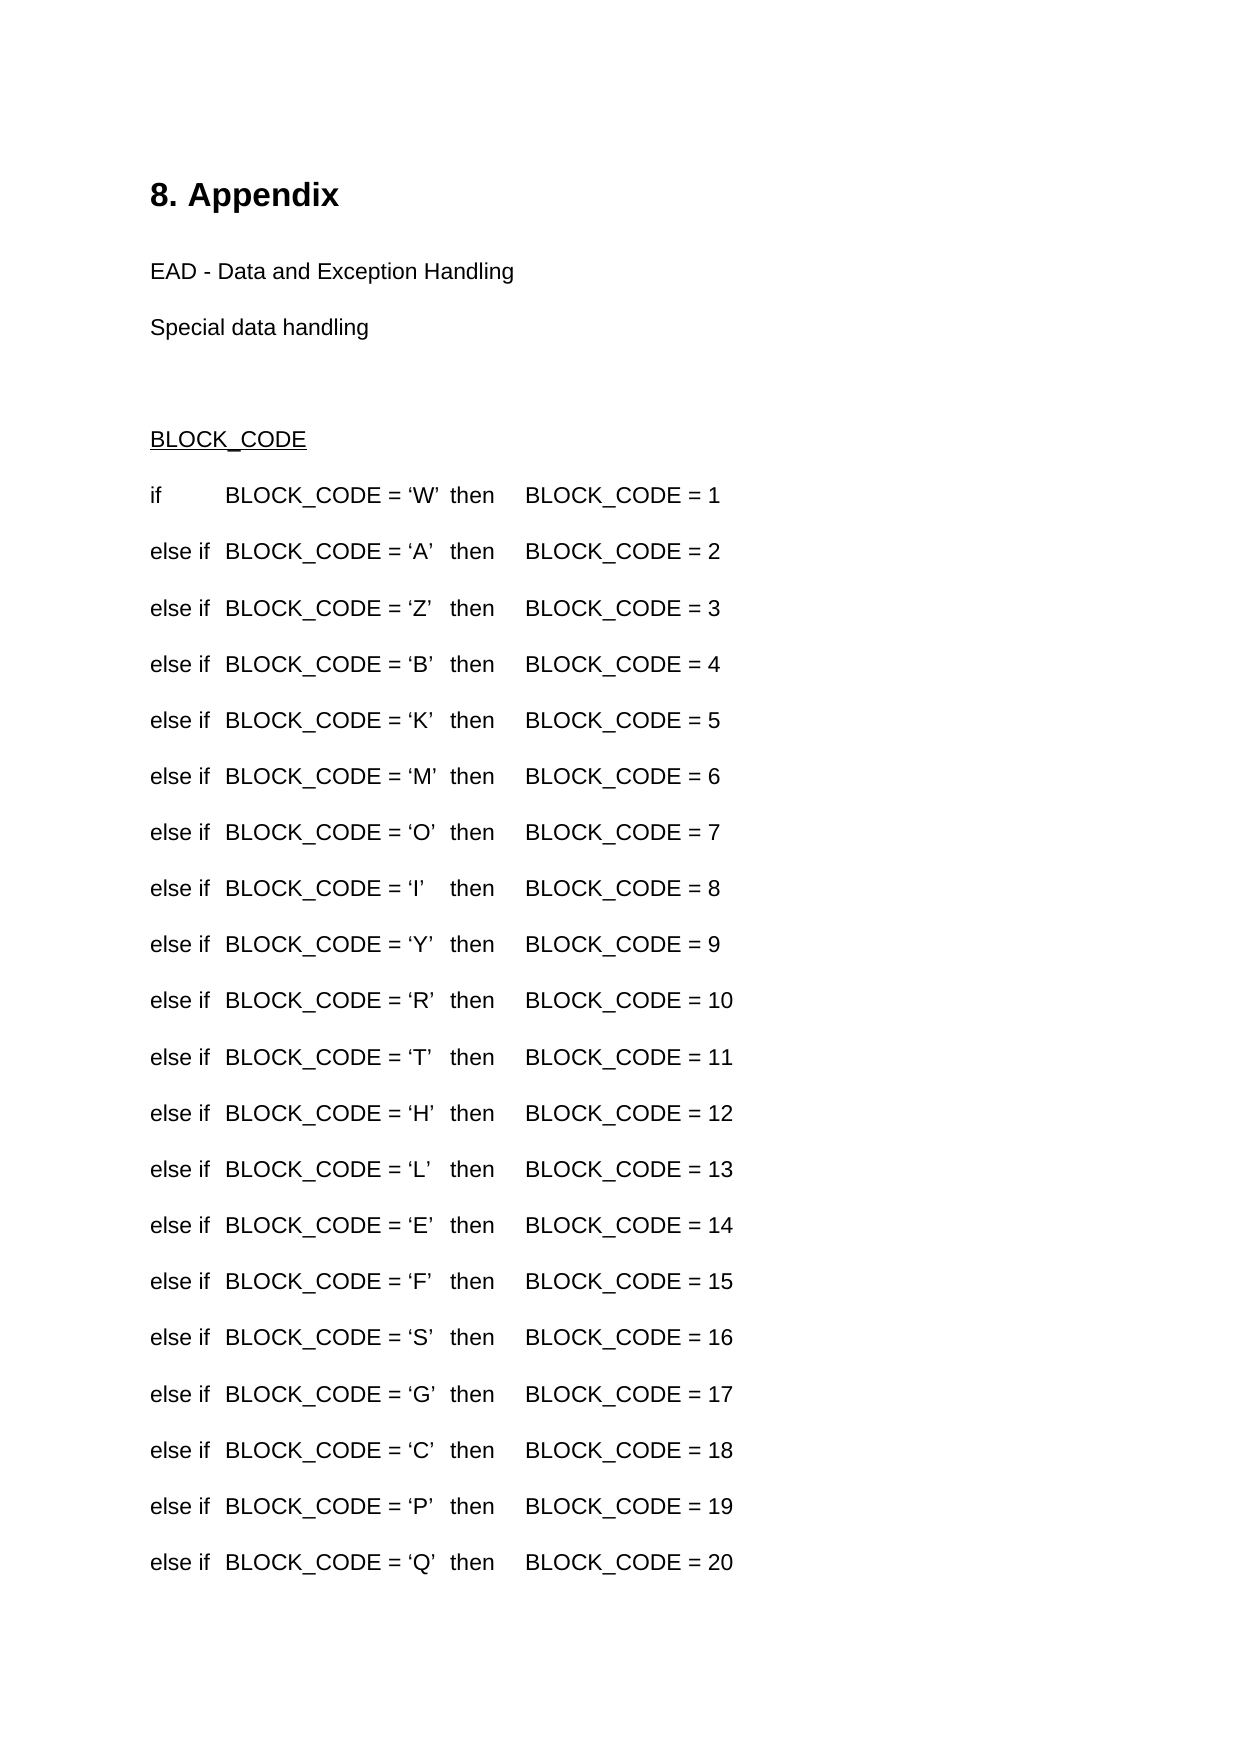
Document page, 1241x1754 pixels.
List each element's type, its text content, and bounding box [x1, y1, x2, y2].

text else if BLOCK_CODE = ‘I’ then BLOCK_CODE = 8 [150, 875, 1090, 902]
text else if BLOCK_CODE = ‘Y’ then BLOCK_CODE = 9 [150, 931, 1090, 958]
text else if BLOCK_CODE = ‘H’ then BLOCK_CODE = 12 [150, 1100, 1090, 1126]
text else if BLOCK_CODE = ‘K’ then BLOCK_CODE = 5 [150, 707, 1090, 733]
text else if BLOCK_CODE = ‘L’ then BLOCK_CODE = 13 [150, 1156, 1090, 1182]
text else if BLOCK_CODE = ‘S’ then BLOCK_CODE = 16 [150, 1324, 1090, 1351]
text else if BLOCK_CODE = ‘B’ then BLOCK_CODE = 4 [150, 651, 1090, 677]
text else if BLOCK_CODE = ‘R’ then BLOCK_CODE = 10 [150, 987, 1090, 1014]
text BLOCK_CODE [150, 426, 1090, 452]
text else if BLOCK_CODE = ‘Z’ then BLOCK_CODE = 3 [150, 594, 1090, 621]
text else if BLOCK_CODE = ‘P’ then BLOCK_CODE = 19 [150, 1493, 1090, 1519]
text else if BLOCK_CODE = ‘C’ then BLOCK_CODE = 18 [150, 1437, 1090, 1463]
text else if BLOCK_CODE = ‘O’ then BLOCK_CODE = 7 [150, 819, 1090, 845]
text else if BLOCK_CODE = ‘A’ then BLOCK_CODE = 2 [150, 538, 1090, 565]
text else if BLOCK_CODE = ‘Q’ then BLOCK_CODE = 20 [150, 1549, 1090, 1575]
text else if BLOCK_CODE = ‘M’ then BLOCK_CODE = 6 [150, 763, 1090, 789]
subtitle Appendix [150, 175, 1090, 213]
text Special data handling [150, 314, 1090, 340]
text else if BLOCK_CODE = ‘E’ then BLOCK_CODE = 14 [150, 1212, 1090, 1238]
text else if BLOCK_CODE = ‘T’ then BLOCK_CODE = 11 [150, 1044, 1090, 1070]
text else if BLOCK_CODE = ‘G’ then BLOCK_CODE = 17 [150, 1381, 1090, 1407]
text if BLOCK_CODE = ‘W’ then BLOCK_CODE = 1 [150, 482, 1090, 508]
text EAD - Data and Exception Handling [150, 258, 1090, 284]
text else if BLOCK_CODE = ‘F’ then BLOCK_CODE = 15 [150, 1268, 1090, 1294]
